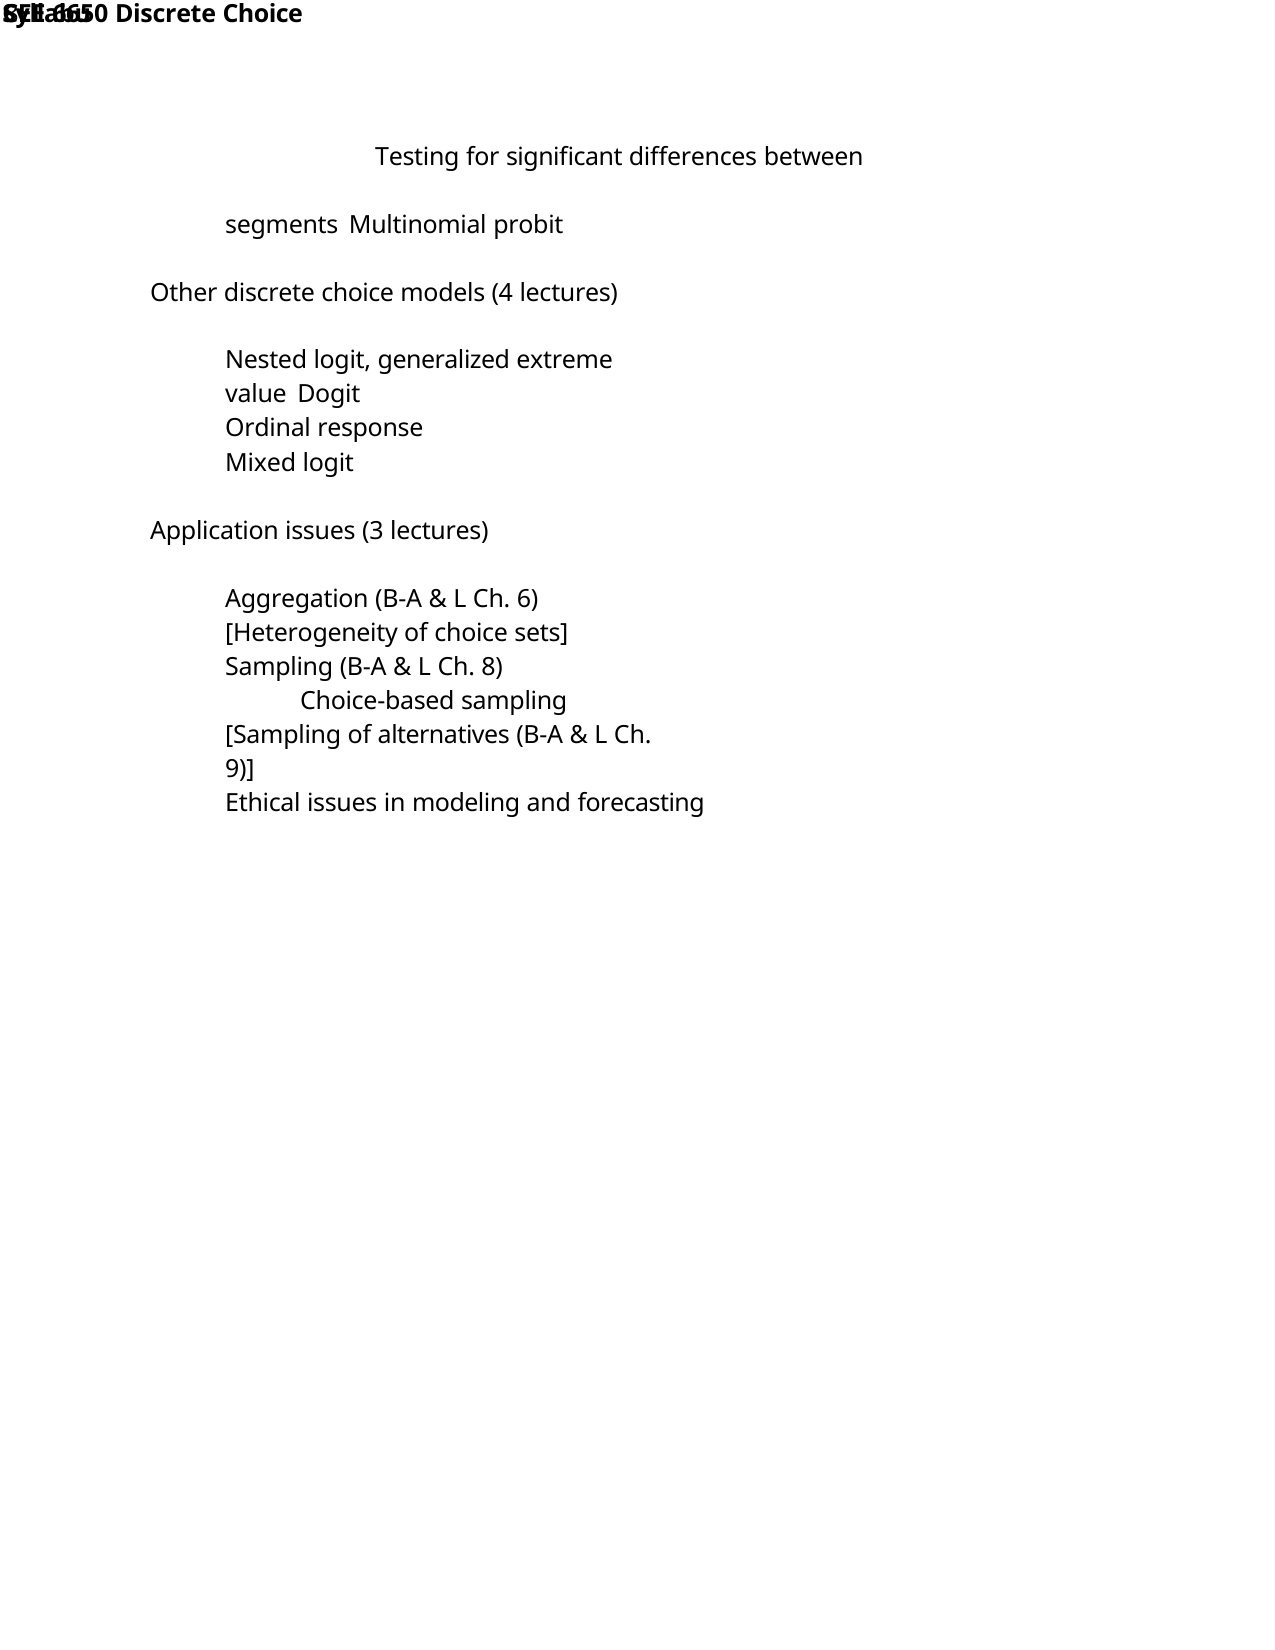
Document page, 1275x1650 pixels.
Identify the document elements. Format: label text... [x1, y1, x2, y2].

text Other discrete choice models (4 lectures) [150, 274, 1137, 308]
text Application issues (3 lectures) [150, 512, 1137, 546]
text Ordinal response Mixed logit [225, 410, 477, 478]
text Choice-based sampling [Sampling of alternatives (B-A & L Ch. 9)] [225, 682, 675, 784]
text Ethical issues in modeling and forecasting [225, 785, 1137, 819]
text Testing for significant differences between segments Multinomial probit [225, 138, 963, 240]
text Aggregation (B-A & L Ch. 6) [Heterogeneity of choice sets] Sampling (B-A & L Ch. 8) [225, 580, 640, 682]
text Nested logit, generalized extreme value Dogit [225, 342, 675, 410]
